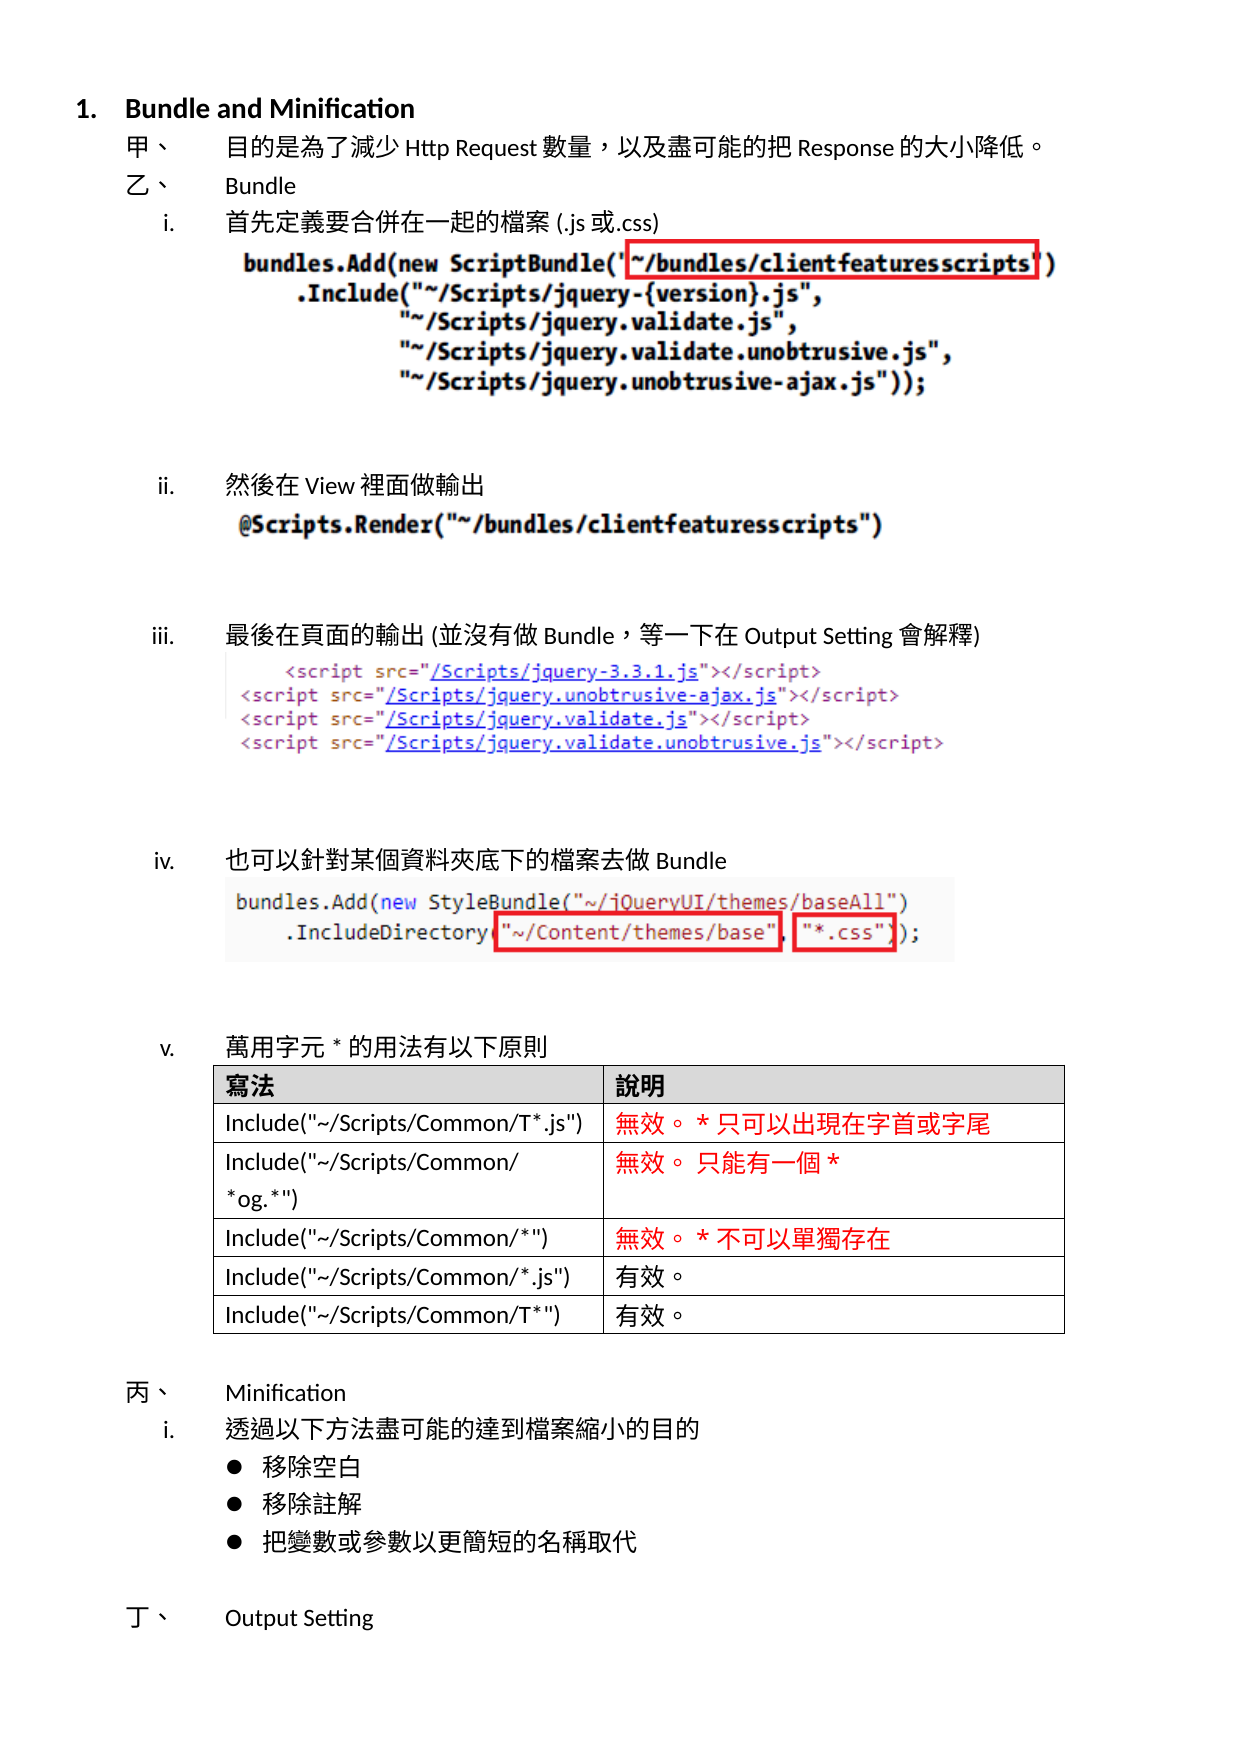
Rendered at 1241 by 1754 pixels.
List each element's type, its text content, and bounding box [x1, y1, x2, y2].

table_cell Include("~/Scripts/Common/*") [214, 1219, 603, 1256]
list Bundle [125, 164, 1165, 202]
picture [225, 877, 955, 962]
table_header 寫法 [214, 1066, 603, 1103]
table_cell 有效。 [604, 1257, 1064, 1295]
table_cell Include("~/Scripts/Common/T*.js") [214, 1104, 603, 1142]
table_cell 無效。 只能有一個 * [604, 1143, 1064, 1218]
list Bundle and Minification [75, 89, 1165, 127]
table_cell 無效。 * 只可以出現在字首或字尾 [604, 1104, 1064, 1142]
table_cell 無效。 * 不可以單獨存在 [604, 1219, 1064, 1256]
table_cell Include("~/Scripts/Common/*og.*") [214, 1143, 603, 1218]
list 把變數或參數以更簡短的名稱取代 [225, 1522, 1165, 1559]
list Minification [125, 1372, 1165, 1409]
picture [225, 502, 910, 551]
list 萬用字元 * 的用法有以下原則 [175, 1027, 1165, 1064]
table_header 說明 [604, 1066, 1064, 1103]
table_cell Include("~/Scripts/Common/*.js") [214, 1257, 603, 1295]
list 移除註解 [225, 1484, 1165, 1522]
list 透過以下方法盡可能的達到檔案縮小的目的 [175, 1409, 1165, 1447]
list Output Setting [125, 1597, 1165, 1634]
list 移除空白 [225, 1447, 1165, 1484]
list 最後在頁面的輸出 (並沒有做Bundle，等一下在Output Setting會解釋) [175, 614, 1165, 652]
table_cell 有效。 [604, 1296, 1064, 1333]
list 然後在View裡面做輸出 [175, 464, 1165, 502]
list 目的是為了減少Http Request數量，以及盡可能的把Response的大小降低。 [125, 127, 1165, 164]
table_cell Include("~/Scripts/Common/T*") [214, 1296, 603, 1333]
picture [225, 652, 969, 776]
picture [225, 239, 1074, 409]
list 首先定義要合併在一起的檔案 (.js或.css) [175, 202, 1165, 239]
list 也可以針對某個資料夾底下的檔案去做 Bundle [175, 839, 1165, 877]
